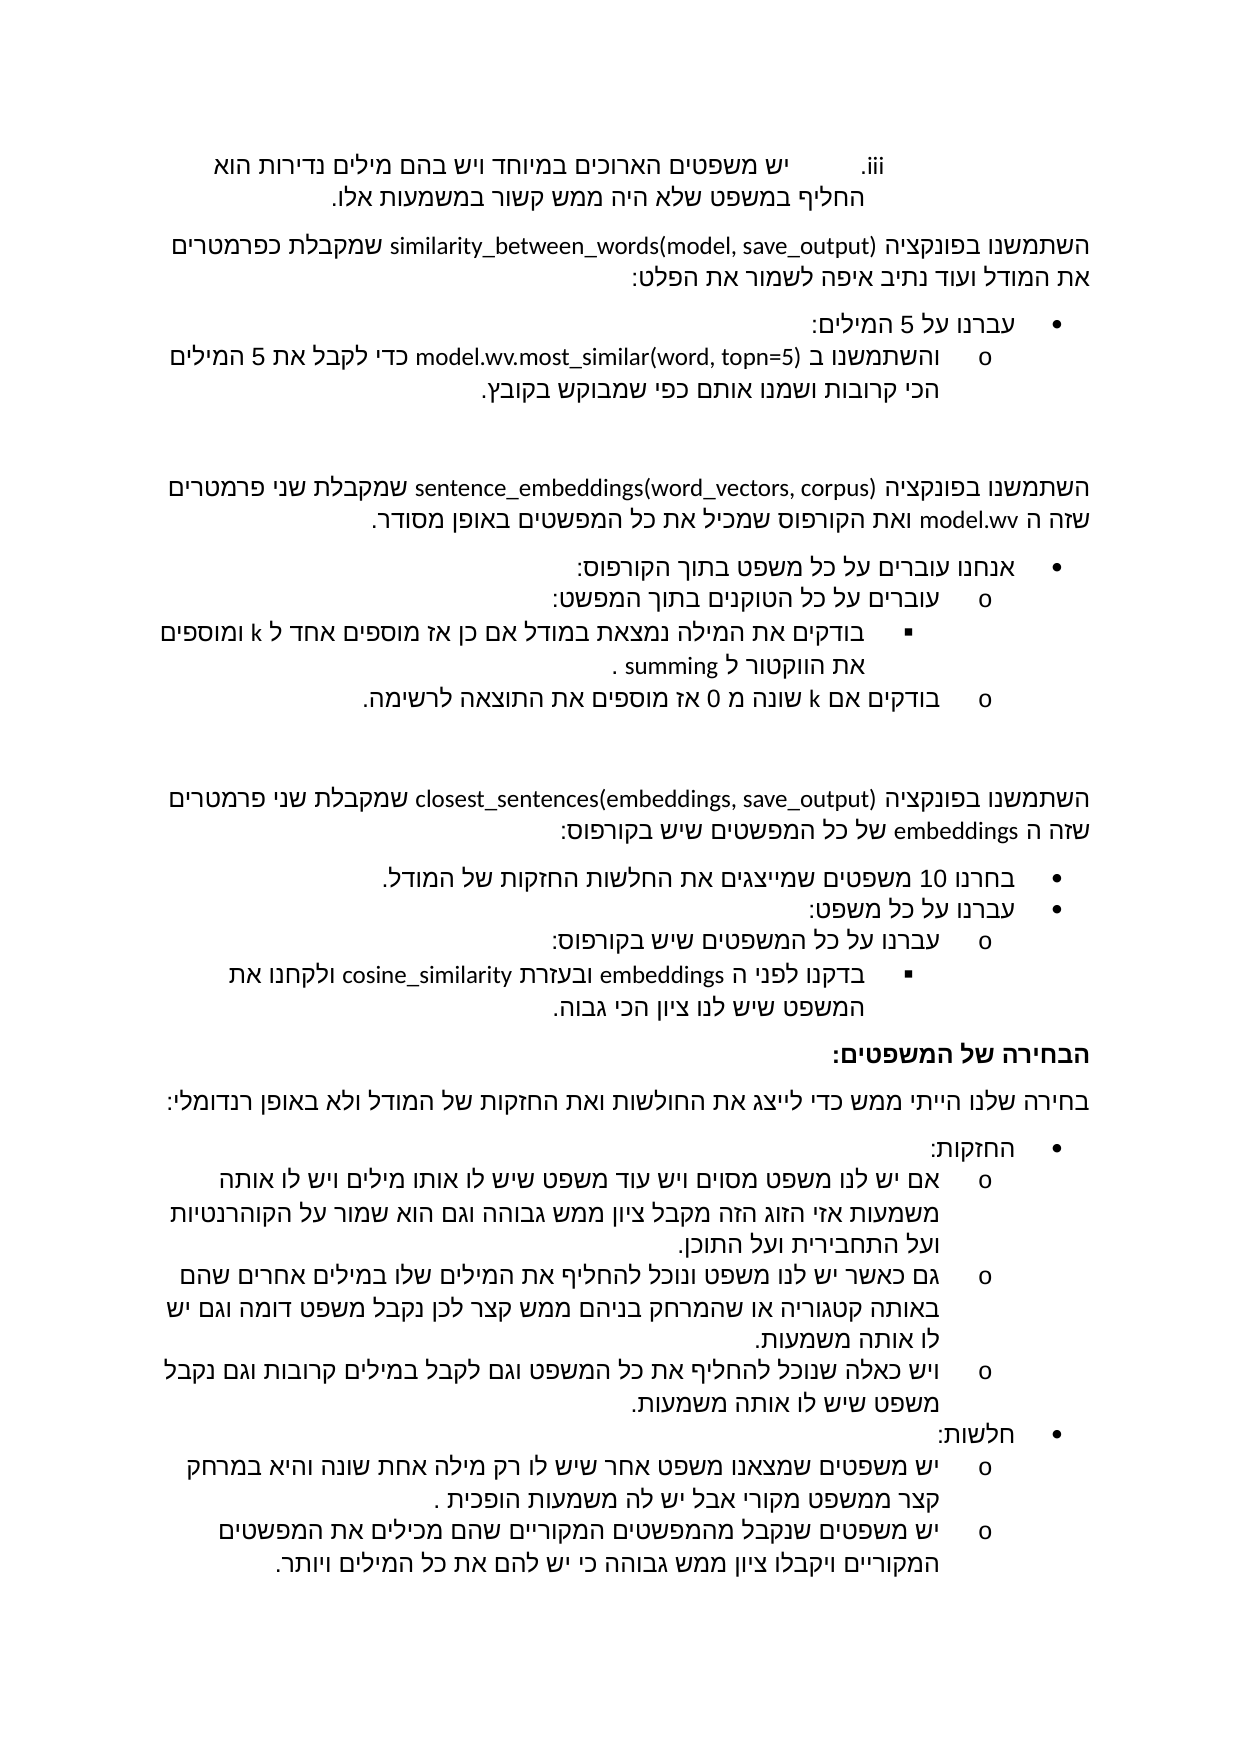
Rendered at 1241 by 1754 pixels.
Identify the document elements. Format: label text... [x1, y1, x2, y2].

list יש משפטים שמצאנו משפט אחר שיש לו רק מילה אחת שונה והיא במרחק קצר ממשפט מקורי אבל יש לה משמעות הופכית . [150, 1452, 978, 1513]
list בדקנו לפני ה embeddings ובעזרת cosine_similarity ולקחנו את המשפט שיש לנו ציון הכי גבוה. [150, 960, 903, 1021]
list אם יש לנו משפט מסוים ויש עוד משפט שיש לו אותו מילים ויש לו אותה משמעות אזי הזוג הזה מקבל ציון ממש גבוהה וגם הוא שמור על הקוהרנטיות ועל התחבירית ועל התוכן. [150, 1166, 978, 1258]
list יש משפטים שנקבל מהמפשטים המקוריים שהם מכילים את המפשטים המקוריים ויקבלו ציון ממש גבוהה כי יש להם את כל המילים ויותר. [150, 1516, 978, 1578]
list בודקים את המילה נמצאת במודל אם כן אז מוספים אחד ל k ומוספים את הווקטור ל summing . [150, 617, 903, 681]
list אנחנו עוברים על כל משפט בתוך הקורפוס: [150, 553, 1053, 582]
list החזקות: [150, 1134, 1053, 1163]
list והשתמשנו ב model.wv.most_similar(word, topn=5) כדי לקבל את 5 המילים הכי קרובות ושמנו אותם כפי שמבוקש בקובץ. [150, 341, 978, 404]
text השתמשנו בפונקציה closest_sentences(embeddings, save_output) שמקבלת שני פרמטרים שזה ה embeddings של כל המפשטים שיש בקורפוס: [150, 783, 1090, 846]
list גם כאשר יש לנו משפט ונוכל להחליף את המילים שלו במילים אחרים שהם באותה קטגוריה או שהמרחק בניהם ממש קצר לכן נקבל משפט דומה וגם יש לו אותה משמעות. [150, 1261, 978, 1354]
list ויש כאלה שנוכל להחליף את כל המשפט וגם לקבל במילים קרובות וגם נקבל משפט שיש לו אותה משמעות. [150, 1356, 978, 1418]
text השתמשנו בפונקציה similarity_between_words(model, save_output) שמקבלת כפרמטרים את המודל ועוד נתיב איפה לשמור את הפלט: [150, 231, 1090, 291]
list עברנו על 5 המילים: [150, 310, 1053, 339]
text בחירה שלנו הייתי ממש כדי לייצג את החולשות ואת החזקות של המודל ולא באופן רנדומלי: [150, 1087, 1090, 1116]
list בודקים אם k שונה מ 0 אז מוספים את התוצאה לרשימה. [150, 683, 978, 715]
list יש משפטים הארוכים במיוחד ויש בהם מילים נדירות הוא החליף במשפט שלא היה ממש קשור במשמעות אלו. [150, 150, 884, 212]
list עוברים על כל הטוקנים בתוך המפשט: [150, 584, 978, 615]
text השתמשנו בפונקציה sentence_embeddings(word_vectors, corpus) שמקבלת שני פרמטרים שזה ה model.wv ואת הקורפוס שמכיל את כל המפשטים באופן מסודר. [150, 472, 1090, 534]
list חלשות: [150, 1420, 1053, 1449]
text הבחירה של המשפטים: [150, 1040, 1090, 1069]
list עברנו על כל המשפטים שיש בקורפוס: [150, 926, 978, 957]
list בחרנו 10 משפטים שמייצגים את החלשות החזקות של המודל. [150, 864, 1053, 893]
list עברנו על כל משפט: [150, 895, 1053, 924]
